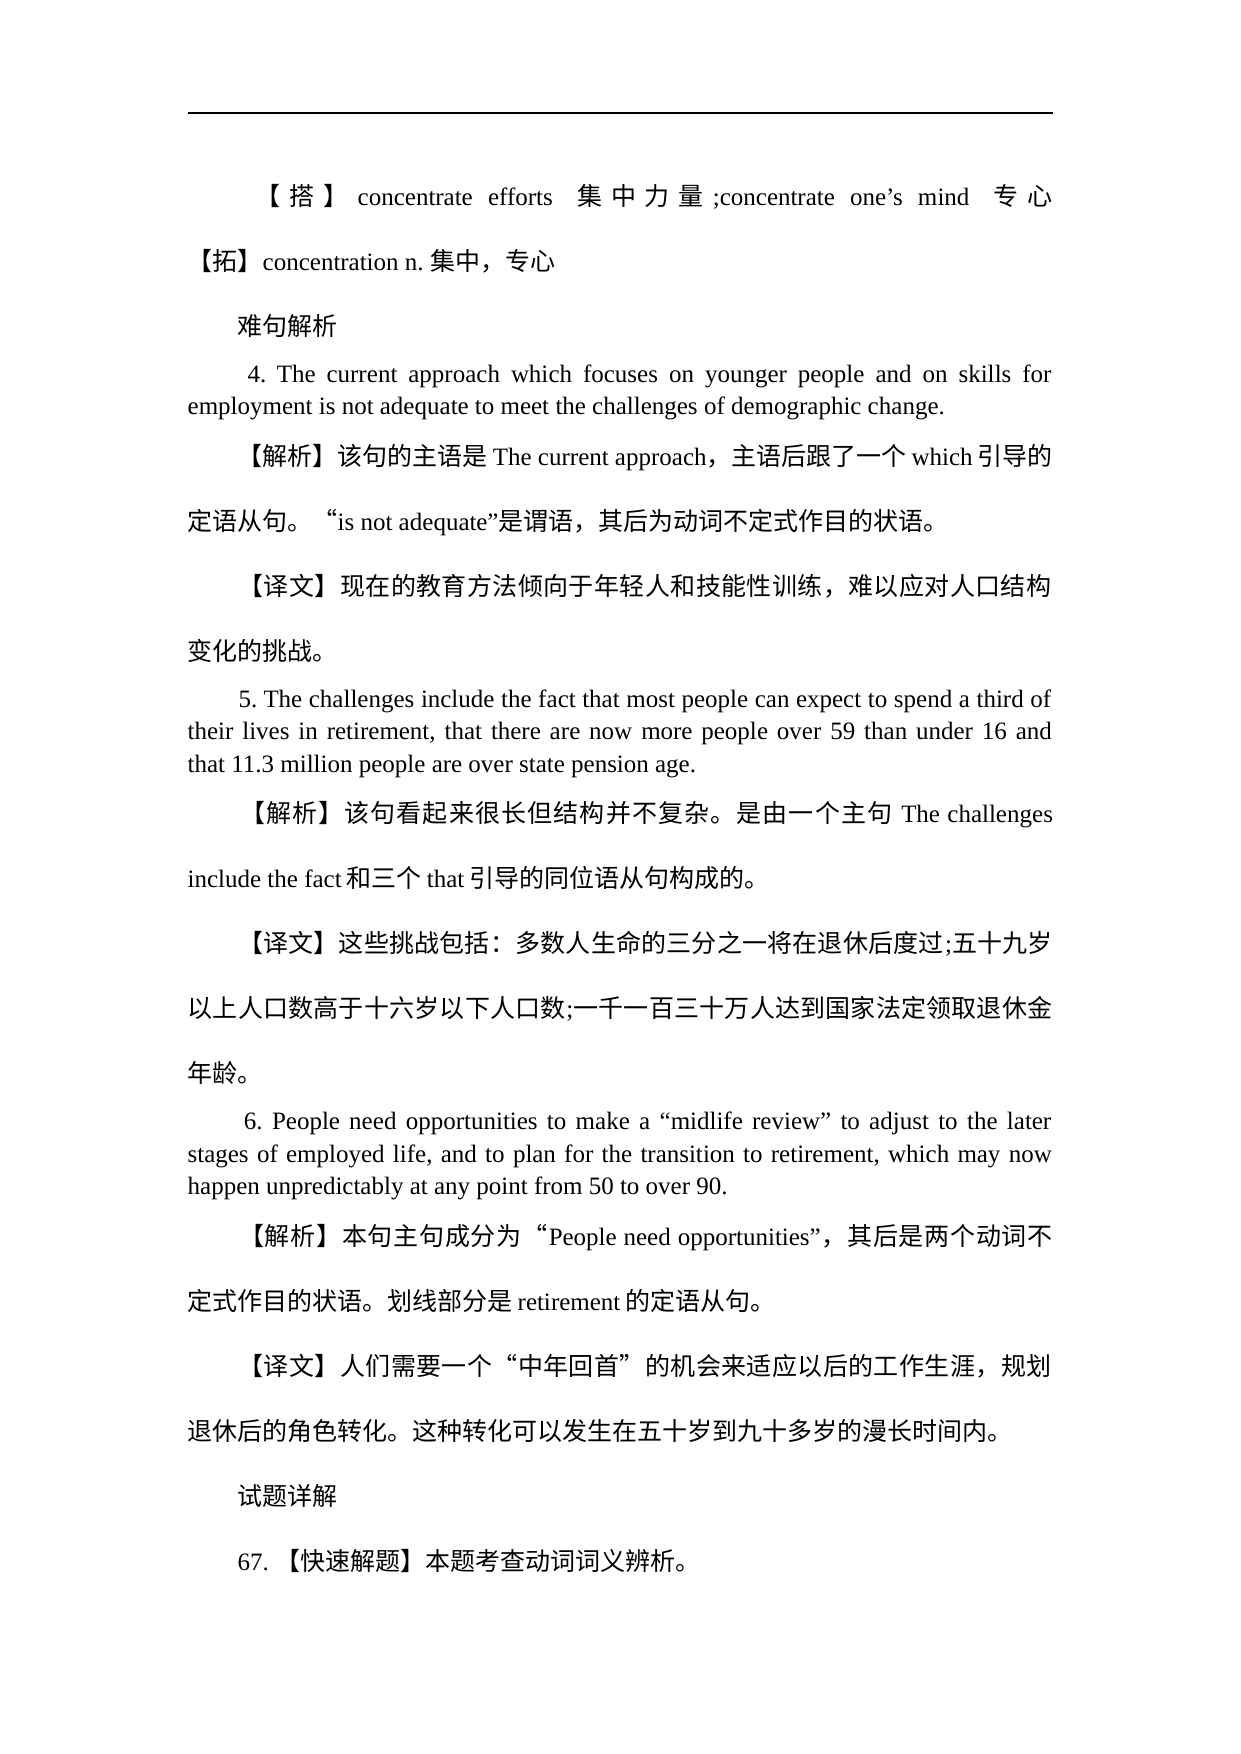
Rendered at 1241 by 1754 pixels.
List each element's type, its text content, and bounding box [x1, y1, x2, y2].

text 【译文】现在的教育方法倾向于年轻人和技能性训练，难以应对人口结构变化的挑战。 [187, 552, 1053, 682]
text 5. The challenges include the fact that most people can expect to spend a third of their lives in retirement, that there are now more people over 59 than under 16 and that 11.3 million people are over state pension age. [187, 682, 1053, 779]
text 4. The current approach which focuses on younger people and on skills for employment is not adequate to meet the challenges of demographic change. [187, 357, 1053, 422]
text 6. People need opportunities to make a “midlife review” to adjust to the later stages of employed life, and to plan for the transition to retirement, which may now happen unpredictably at any point from 50 to over 90. [187, 1104, 1053, 1202]
text 【译文】这些挑战包括：多数人生命的三分之一将在退休后度过;五十九岁以上人口数高于十六岁以下人口数;一千一百三十万人达到国家法定领取退休金年龄。 [187, 909, 1053, 1104]
text 难句解析 [187, 292, 1053, 357]
text 【解析】该句看起来很长但结构并不复杂。是由一个主句The challenges include the fact和三个that引导的同位语从句构成的。 [187, 779, 1053, 909]
text 【解析】该句的主语是The current approach，主语后跟了一个which引导的定语从句。“is not adequate”是谓语，其后为动词不定式作目的状语。 [187, 422, 1053, 552]
text 【搭】concentrate efforts 集中力量;concentrate one’s mind 专心【拓】concentration n. 集中，专心 [187, 162, 1053, 292]
text 67. 【快速解题】本题考查动词词义辨析。 [187, 1527, 1053, 1592]
text 试题详解 [187, 1462, 1053, 1527]
text 【解析】本句主句成分为“People need opportunities”，其后是两个动词不定式作目的状语。划线部分是retirement的定语从句。 [187, 1202, 1053, 1332]
text 【译文】人们需要一个“中年回首”的机会来适应以后的工作生涯，规划退休后的角色转化。这种转化可以发生在五十岁到九十多岁的漫长时间内。 [187, 1332, 1053, 1462]
